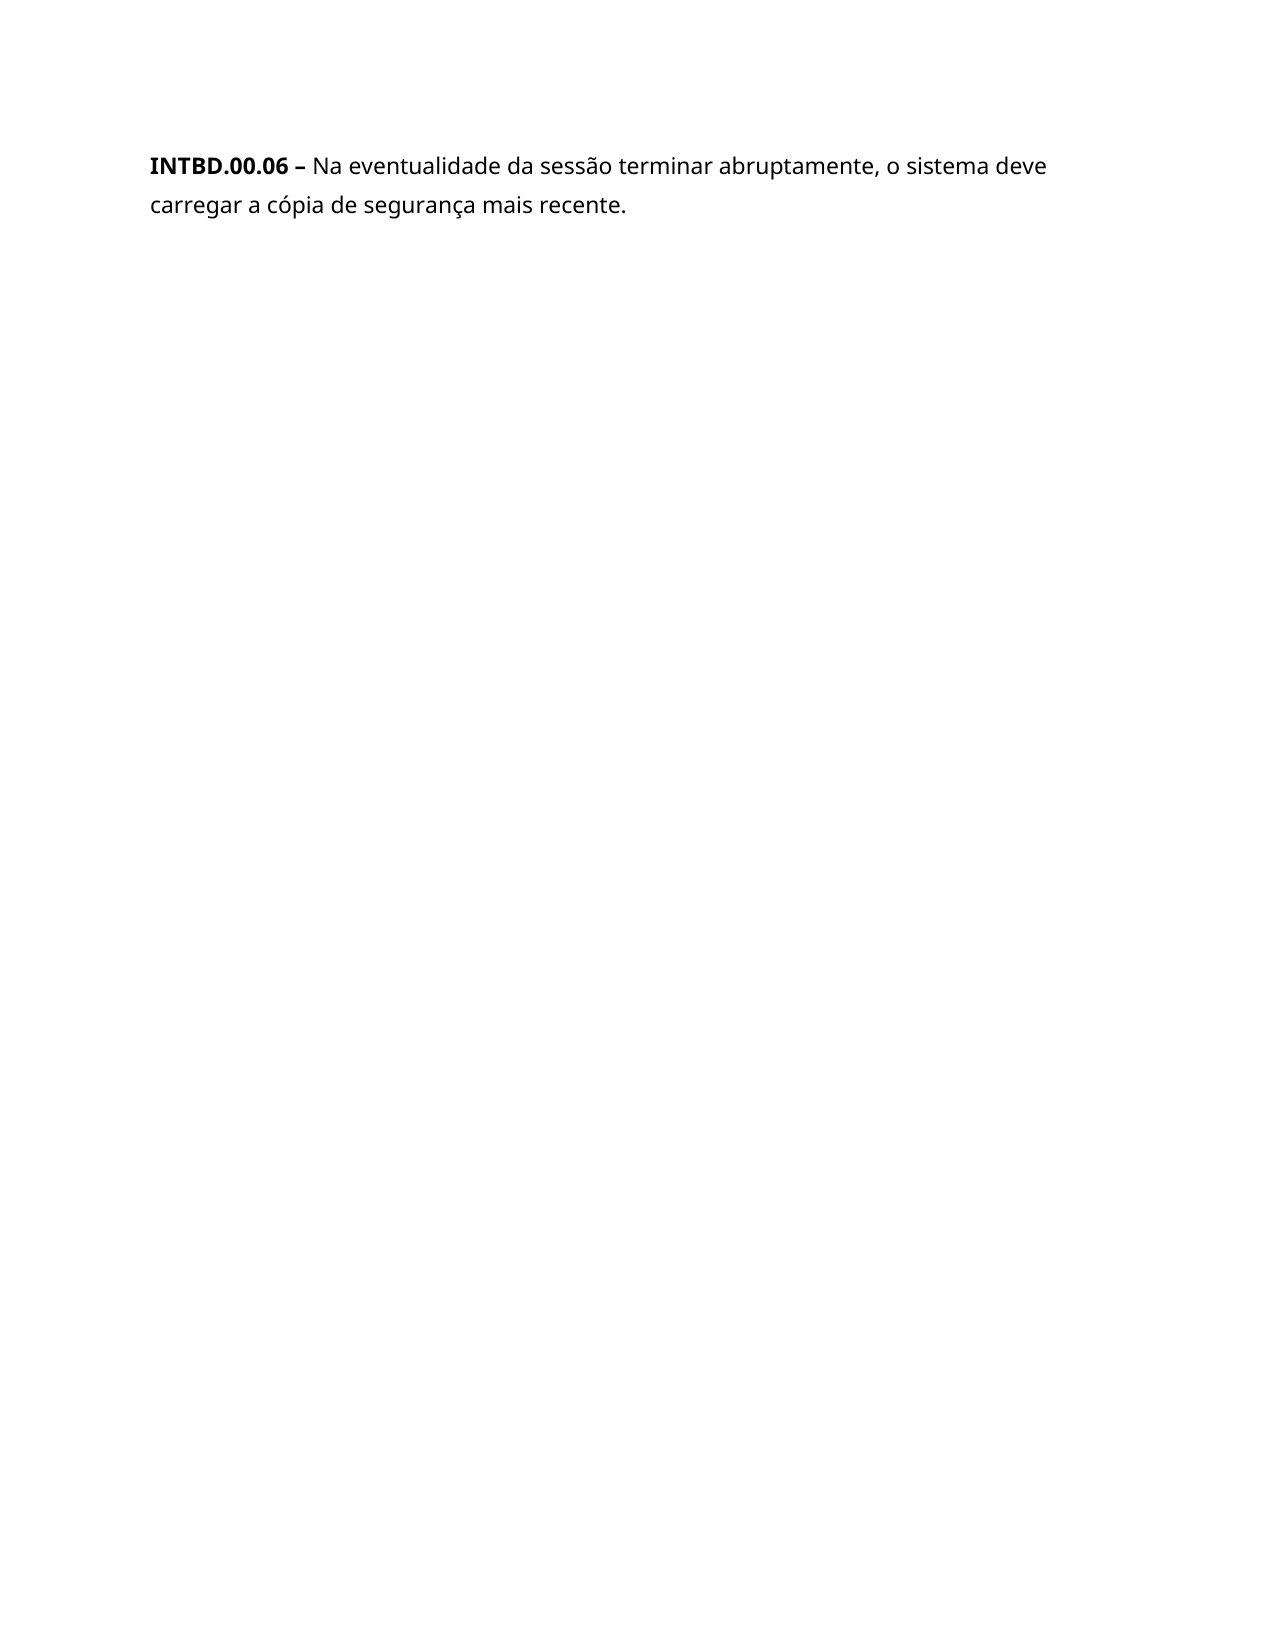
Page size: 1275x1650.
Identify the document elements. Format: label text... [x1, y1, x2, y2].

text INTBD.00.06 – Na eventualidade da sessão terminar abruptamente, o sistema deve carregar a cópia de segurança mais recente. [150, 150, 1125, 220]
